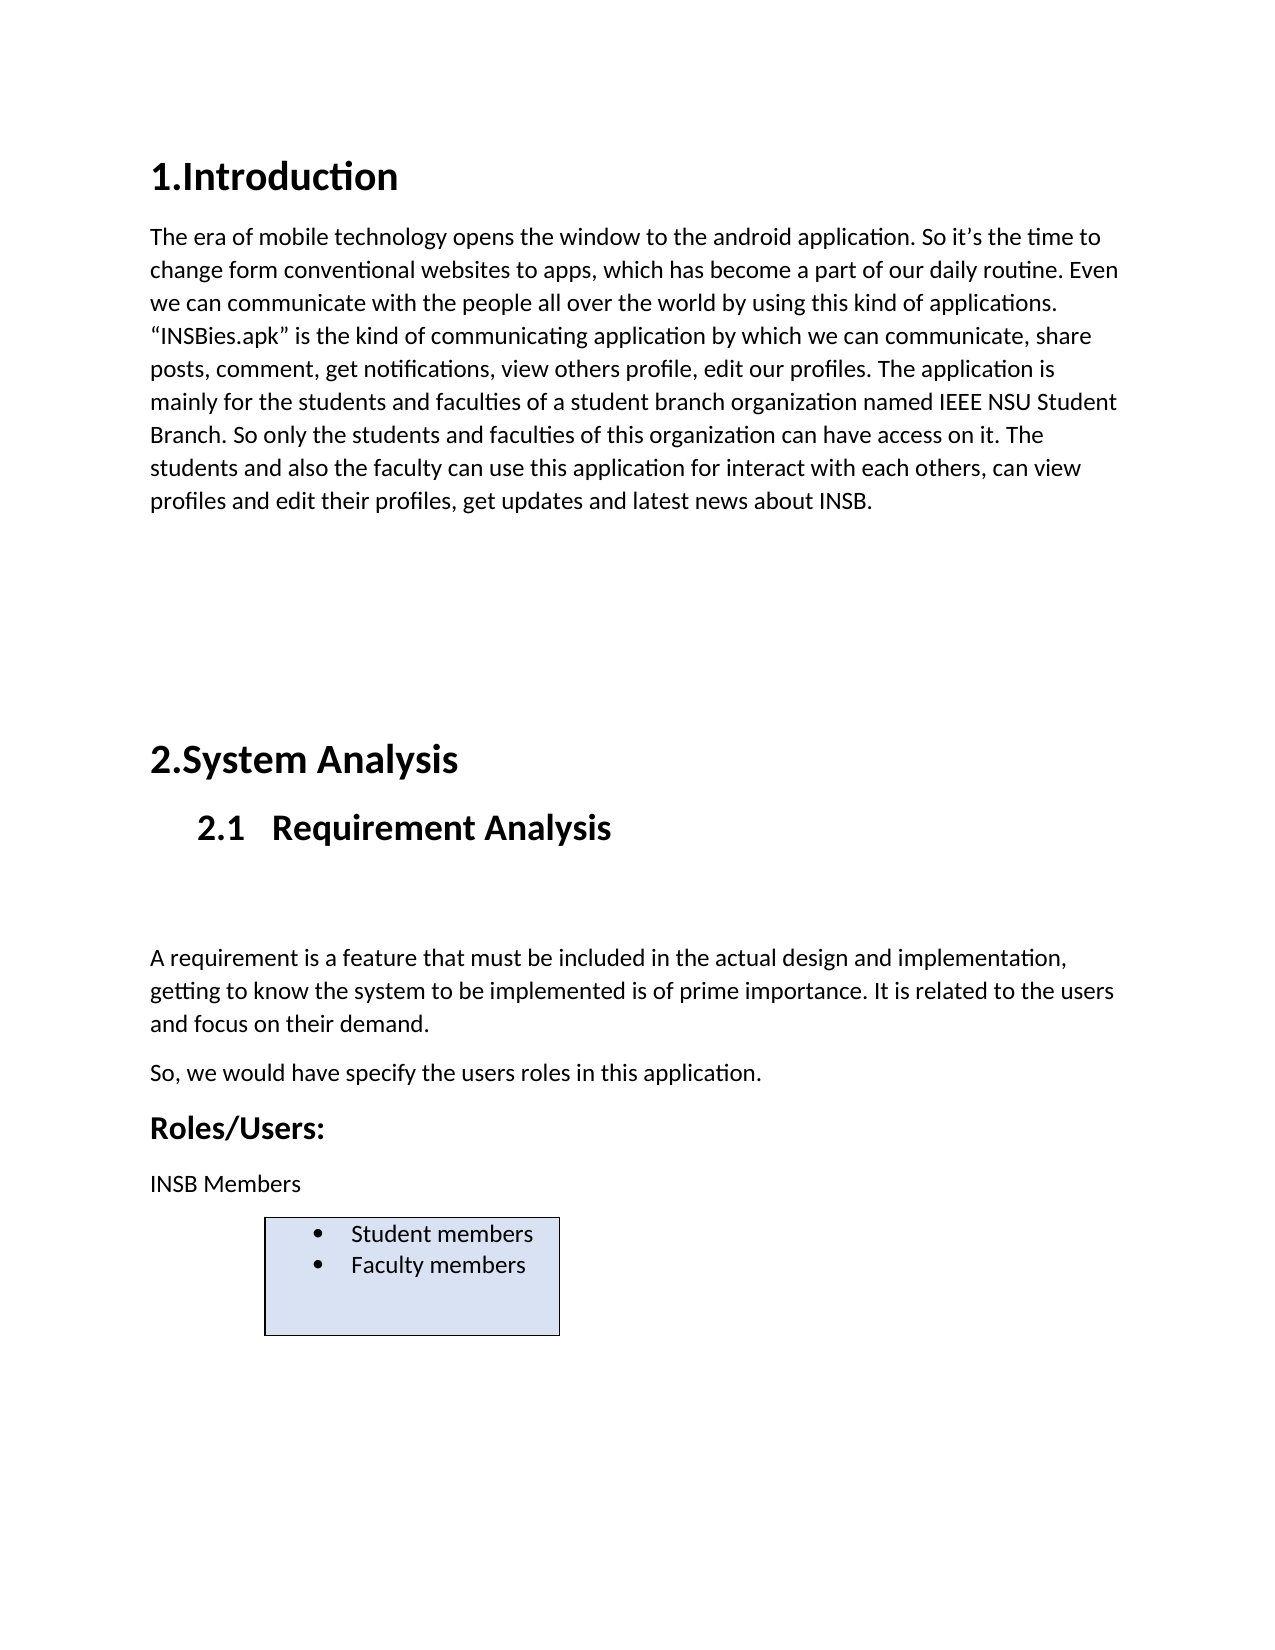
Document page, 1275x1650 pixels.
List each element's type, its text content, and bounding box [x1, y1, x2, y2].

text The era of mobile technology opens the window to the android application. So it’s the time to change form conventional websites to apps, which has become a part of our daily routine. Even we can communicate with the people all over the world by using this kind of applications. “INSBies.apk” is the kind of communicating application by which we can communicate, share posts, comment, get notifications, view others profile, edit our profiles. The application is mainly for the students and faculties of a student branch organization named IEEE NSU Student Branch. So only the students and faculties of this organization can have access on it. The students and also the faculty can use this application for interact with each others, can view profiles and edit their profiles, get updates and latest news about INSB. [150, 222, 1125, 515]
text INSB Members [150, 1168, 1125, 1198]
text So, we would have specify the users roles in this application. [150, 1057, 1125, 1088]
text 1.Introduction [150, 150, 1125, 201]
table_header Student members Faculty members [266, 1218, 559, 1335]
text Roles/Users: [150, 1107, 1125, 1148]
list Requirement Analysis [197, 804, 1125, 850]
text A requirement is a feature that must be included in the actual design and implementation, getting to know the system to be implemented is of prime importance. It is related to the users and focus on their demand. [150, 942, 1125, 1038]
text 2.System Analysis [150, 733, 1125, 784]
